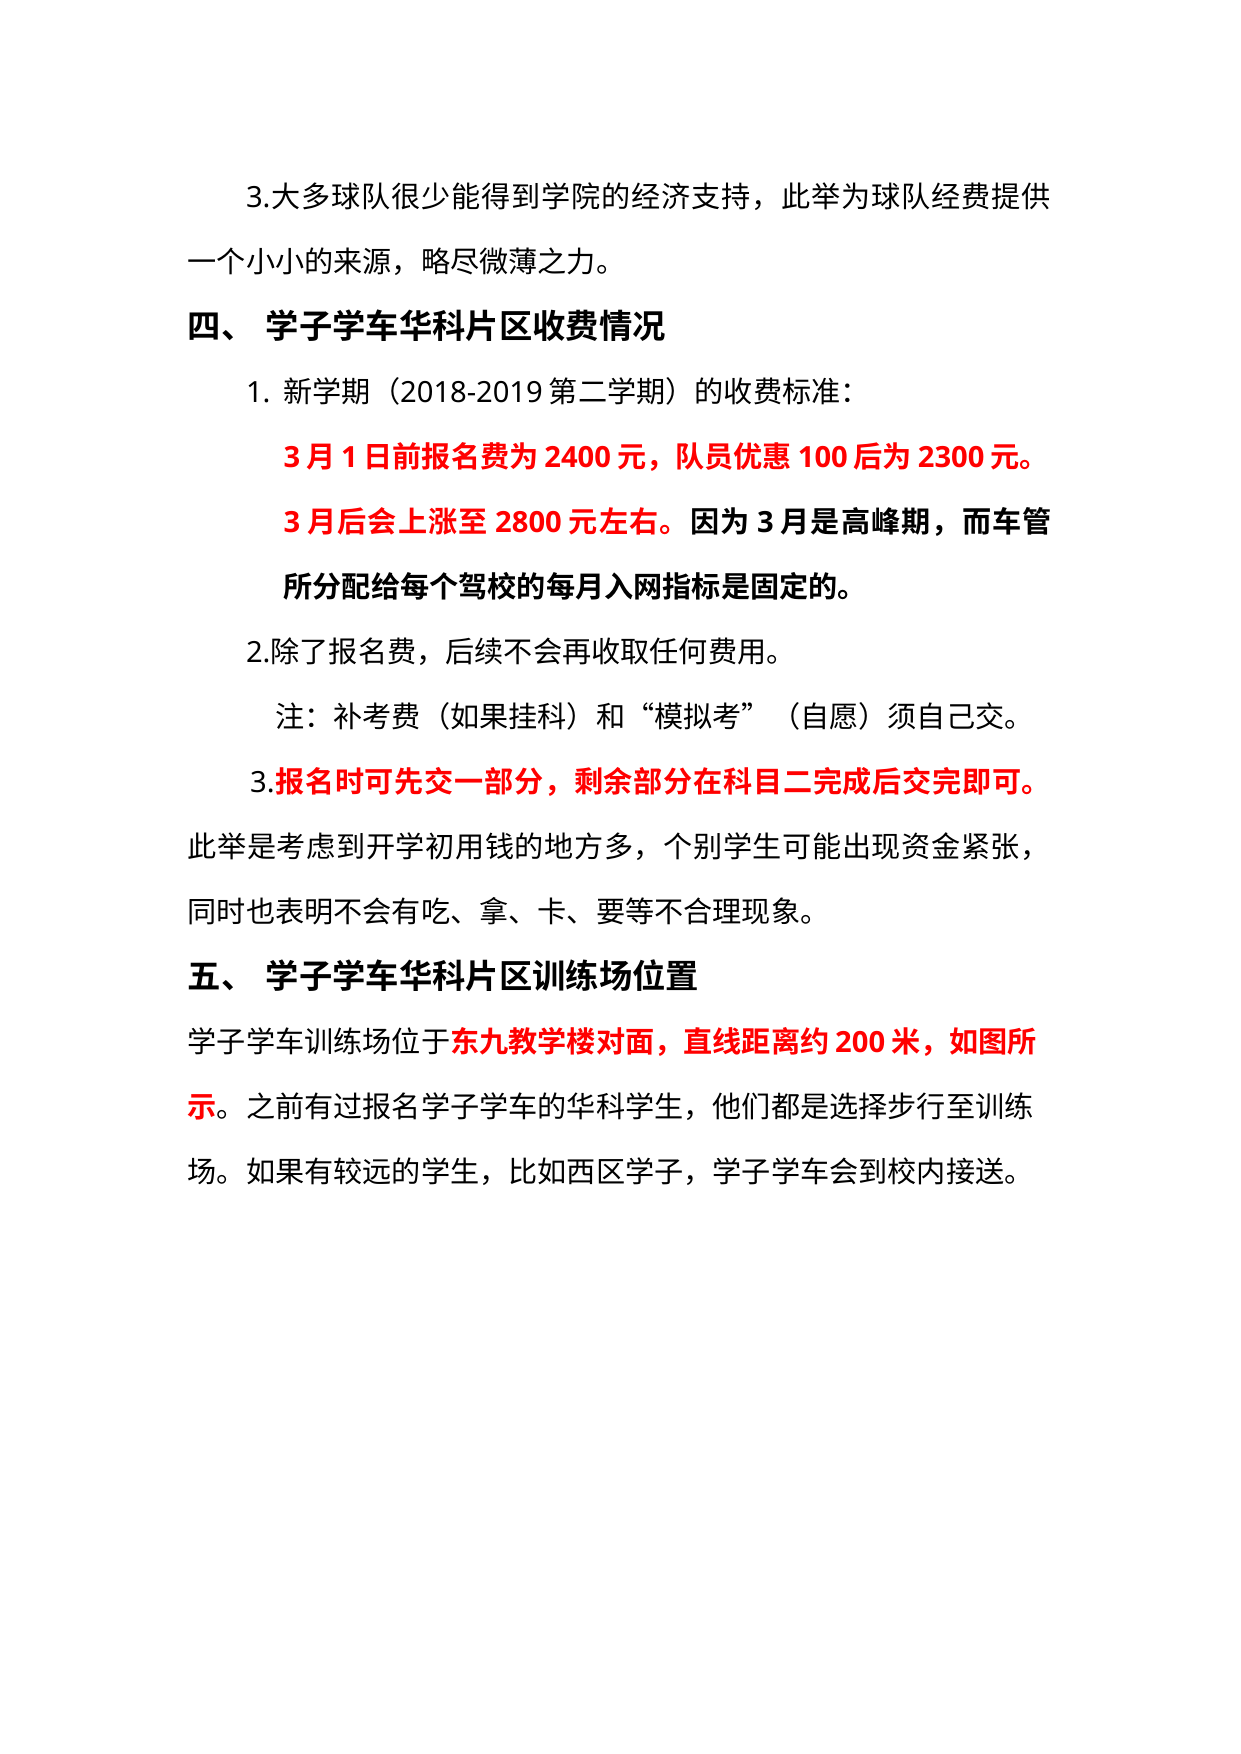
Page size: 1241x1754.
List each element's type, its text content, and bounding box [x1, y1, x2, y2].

list 3月后会上涨至2800元左右。因为3月是高峰期，而车管所分配给每个驾校的每月入网指标是固定的。 [283, 487, 1053, 617]
text 2.除了报名费，后续不会再收取任何费用。 [187, 617, 1053, 682]
text 学子学车训练场位于东九教学楼对面，直线距离约200米，如图所示。之前有过报名学子学车的华科学生，他们都是选择步行至训练场。如果有较远的学生，比如西区学子，学子学车会到校内接送。而且，体检、考试所有环节学子学车都会接送。 [187, 1007, 1053, 1202]
text 注：补考费（如果挂科）和“模拟考”（自愿）须自己交。 [187, 682, 1053, 747]
text 3.大多球队很少能得到学院的经济支持，此举为球队经费提供一个小小的来源，略尽微薄之力。 [187, 162, 1053, 292]
list 3月1日前报名费为2400元，队员优惠100后为2300元。 [283, 422, 1053, 487]
text 3.报名时可先交一部分，剩余部分在科目二完成后交完即可。此举是考虑到开学初用钱的地方多，个别学生可能出现资金紧张，同时也表明不会有吃、拿、卡、要等不合理现象。 [187, 747, 1053, 942]
list 学子学车华科片区训练场位置 [187, 942, 1053, 1007]
list 新学期（2018-2019第二学期）的收费标准： [246, 357, 1053, 422]
list 学子学车华科片区收费情况 [187, 292, 1053, 357]
